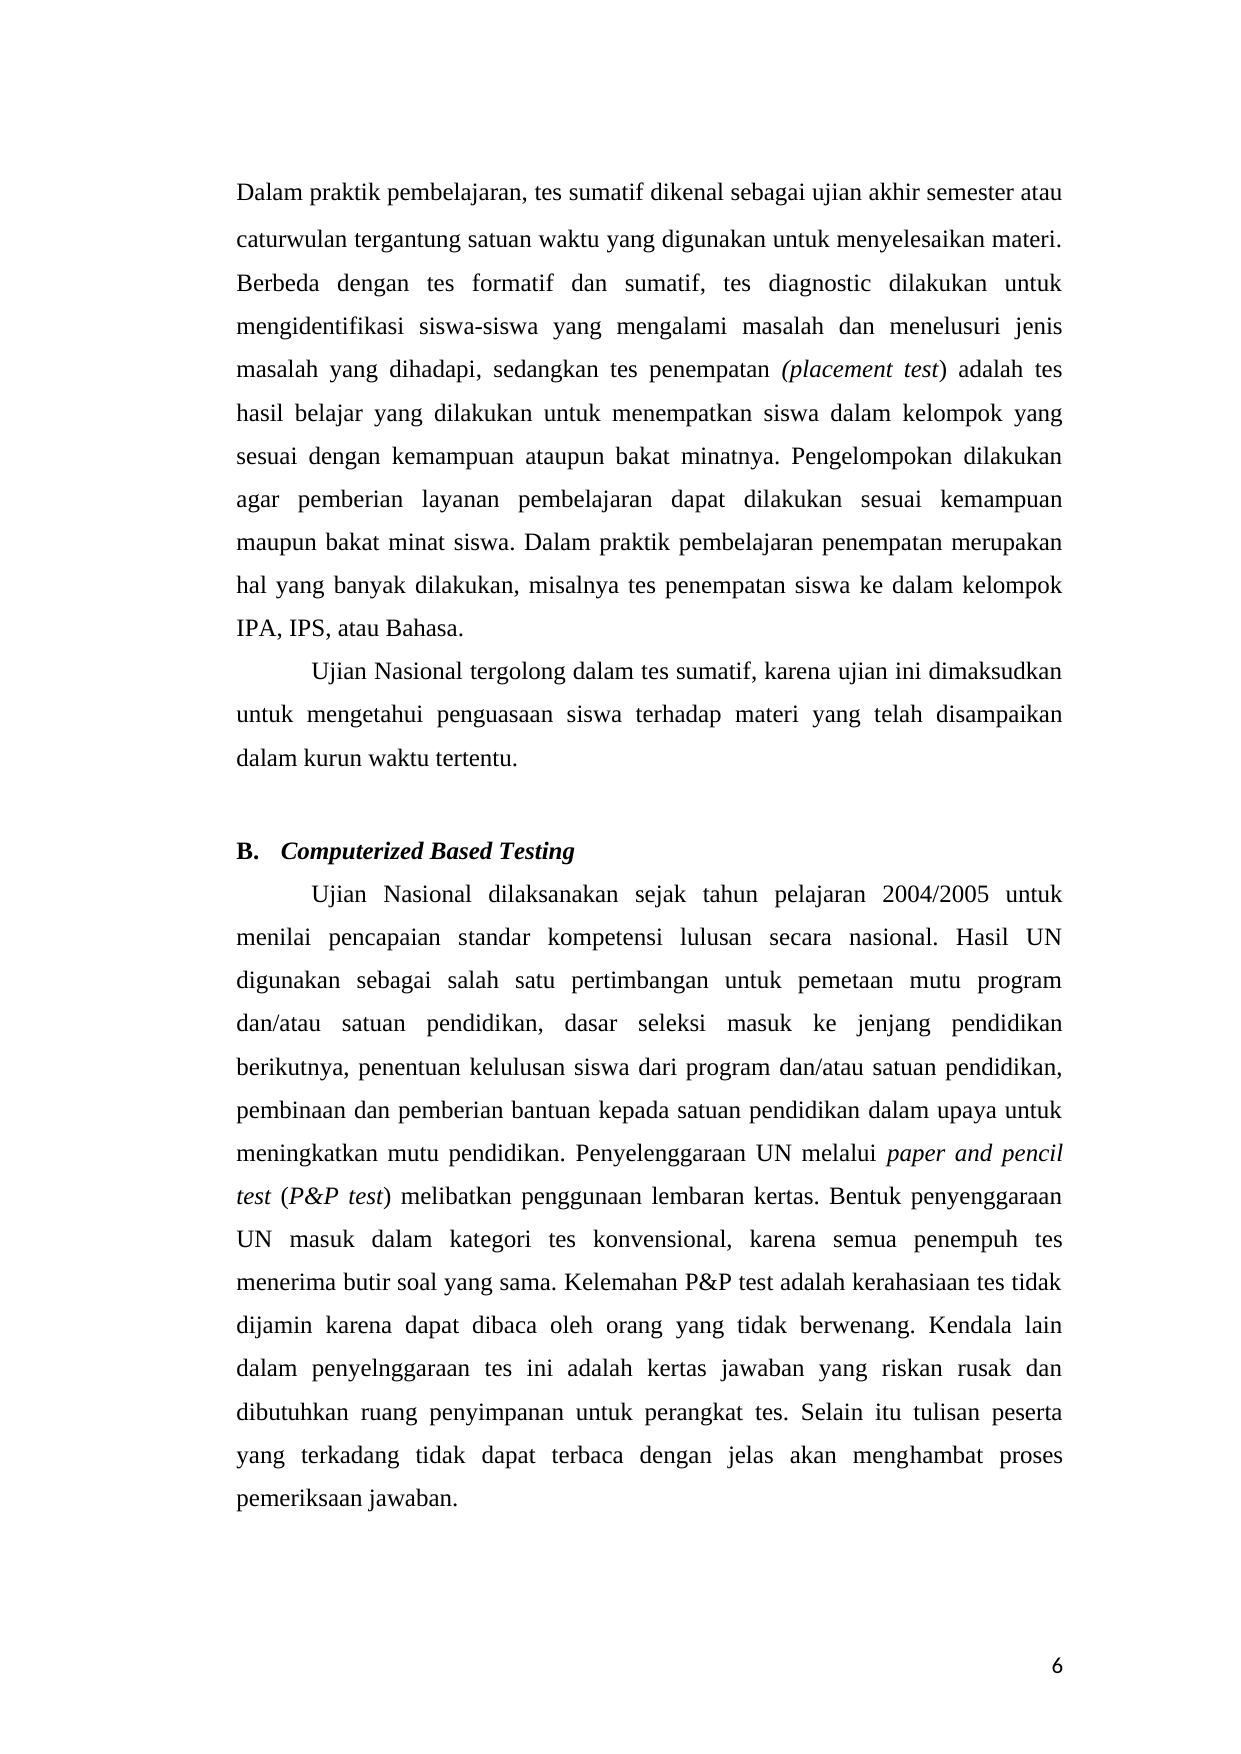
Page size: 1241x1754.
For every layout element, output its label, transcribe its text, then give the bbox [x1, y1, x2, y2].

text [236, 177, 1063, 642]
text Ujian Nasional dilaksanakan sejak tahun pelajaran 2004/2005 untuk menilai pencapaian standar kompetensi lulusan secara nasional. Hasil UN digunakan sebagai salah satu pertimbangan untuk pemetaan mutu program dan/atau satuan pendidikan, dasar seleksi masuk ke jenjang pendidikan berikutnya, penentuan kelulusan siswa dari program dan/atau satuan pendidikan, pembinaan dan pemberian bantuan kepada satuan pendidikan dalam upaya untuk meningkatkan mutu pendidikan. Penyelenggaraan UN melalui paper and pencil test (P&P test) melibatkan penggunaan lembaran kertas. Bentuk penyenggaraan UN masuk dalam kategori tes konvensional, karena semua penempuh tes menerima butir soal yang sama. Kelemahan P&P test adalah kerahasiaan tes tidak dijamin karena dapat dibaca oleh orang yang tidak berwenang. Kendala lain dalam penyelnggaraan tes ini adalah kertas jawaban yang riskan rusak dan dibutuhkan ruang penyimpanan untuk perangkat tes. Selain itu tulisan peserta yang terkadang tidak dapat terbaca dengan jelas akan menghambat proses pemeriksaan jawaban. [236, 879, 1063, 1512]
text Ujian Nasional tergolong dalam tes sumatif, karena ujian ini dimaksudkan untuk mengetahui penguasaan siswa terhadap materi yang telah disampaikan dalam kurun waktu tertentu. [236, 656, 1063, 771]
subtitle Computerized Based Testing [236, 836, 1063, 865]
